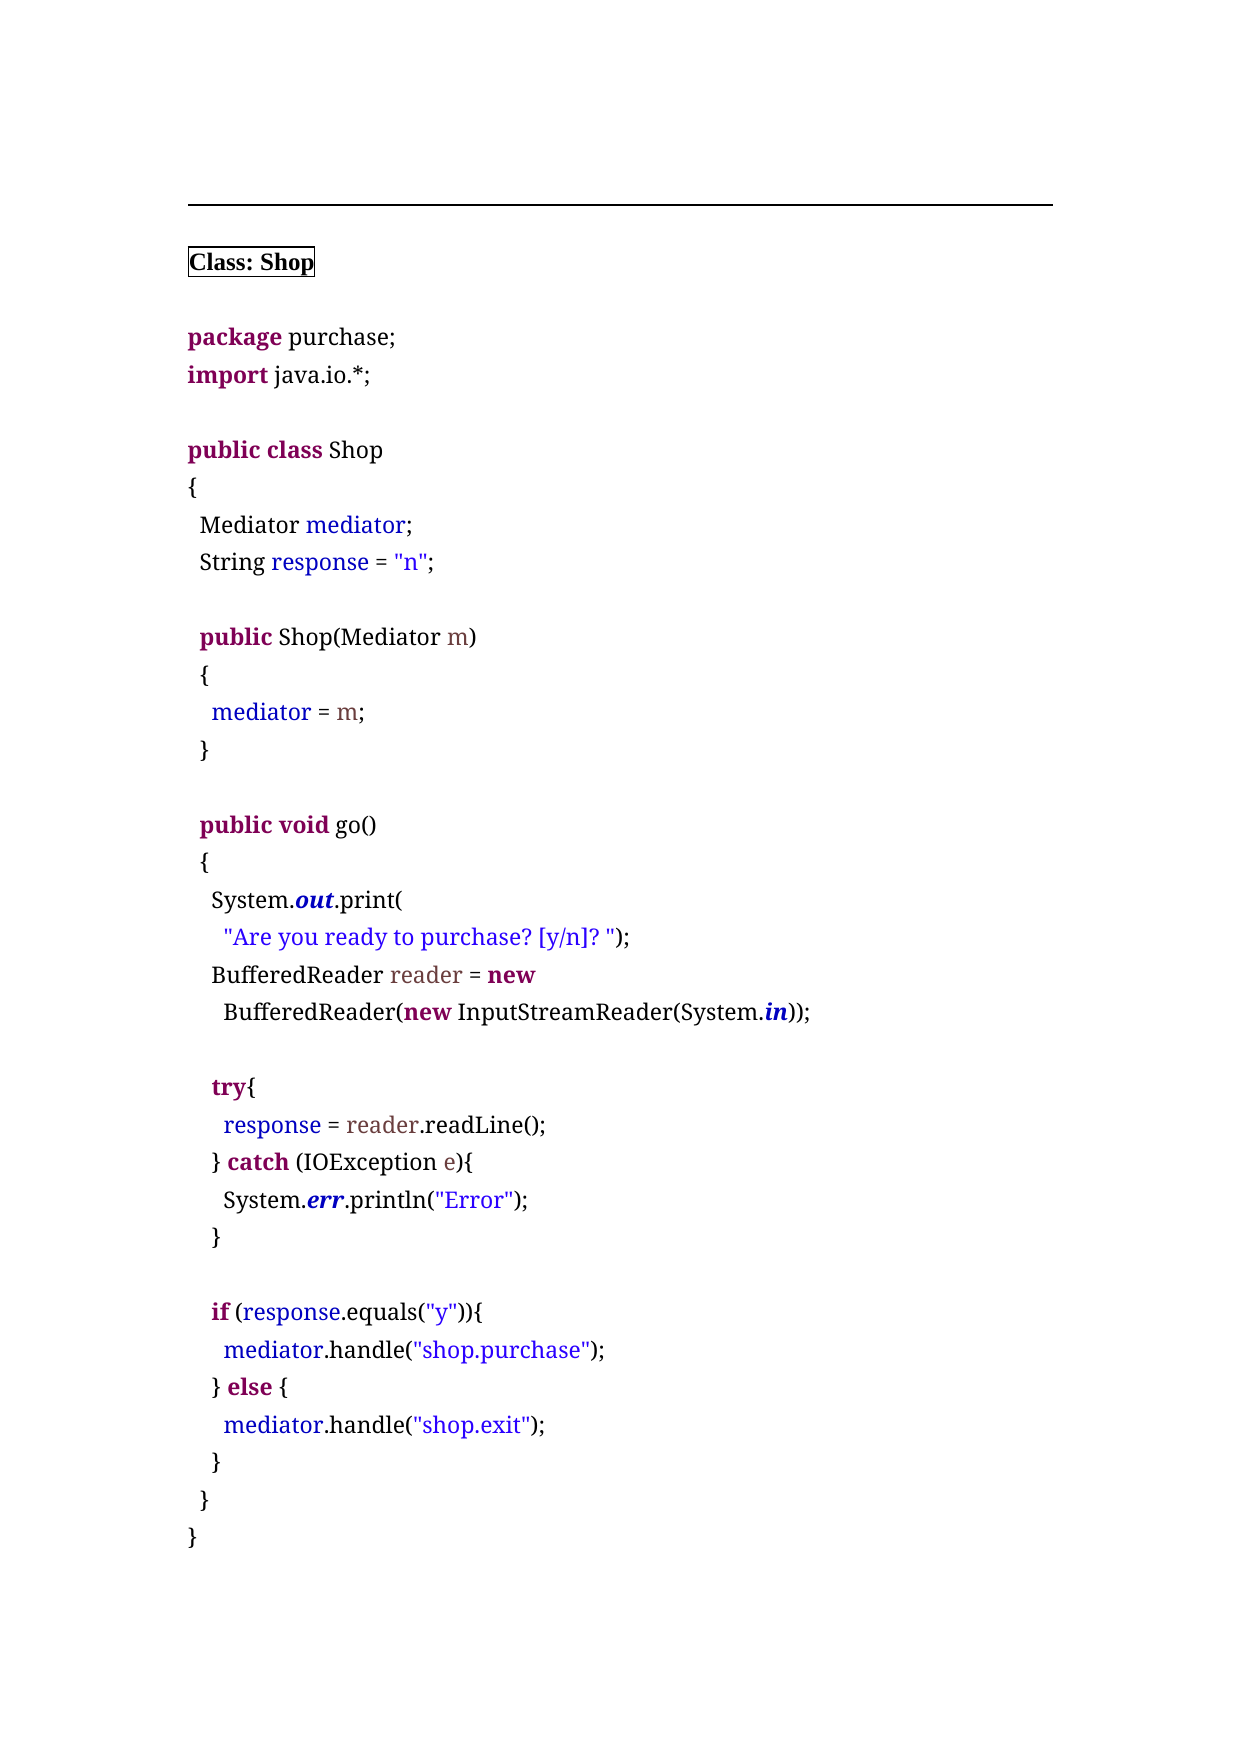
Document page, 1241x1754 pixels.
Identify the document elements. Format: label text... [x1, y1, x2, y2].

text mediator.handle("shop.purchase"); [187, 1331, 1053, 1368]
text { [187, 656, 1053, 693]
text public void go() [187, 806, 1053, 843]
text "Are you ready to purchase? [y/n]? "); [187, 918, 1053, 956]
text Mediator mediator; [187, 506, 1053, 543]
text { [187, 843, 1053, 881]
text mediator = m; [187, 693, 1053, 731]
text Class: Shop [187, 243, 1053, 281]
text } else { [187, 1368, 1053, 1406]
text System.out.print( [187, 881, 1053, 918]
text BufferedReader(new InputStreamReader(System.in)); [187, 993, 1053, 1031]
text } [187, 731, 1053, 768]
text public class Shop [187, 431, 1053, 468]
text System.err.println("Error"); [187, 1181, 1053, 1218]
text } catch (IOException e){ [187, 1143, 1053, 1181]
text { [187, 468, 1053, 506]
text } [187, 1443, 1053, 1481]
text } [187, 1218, 1053, 1256]
text BufferedReader reader = new [187, 956, 1053, 993]
text package purchase; [187, 318, 1053, 356]
text response = reader.readLine(); [187, 1106, 1053, 1143]
text public Shop(Mediator m) [187, 618, 1053, 656]
text String response = "n"; [187, 543, 1053, 581]
text } [187, 1481, 1053, 1518]
text } [187, 1518, 1053, 1556]
text import java.io.*; [187, 356, 1053, 393]
text try{ [187, 1068, 1053, 1106]
text if (response.equals("y")){ [187, 1293, 1053, 1331]
text mediator.handle("shop.exit"); [187, 1406, 1053, 1443]
